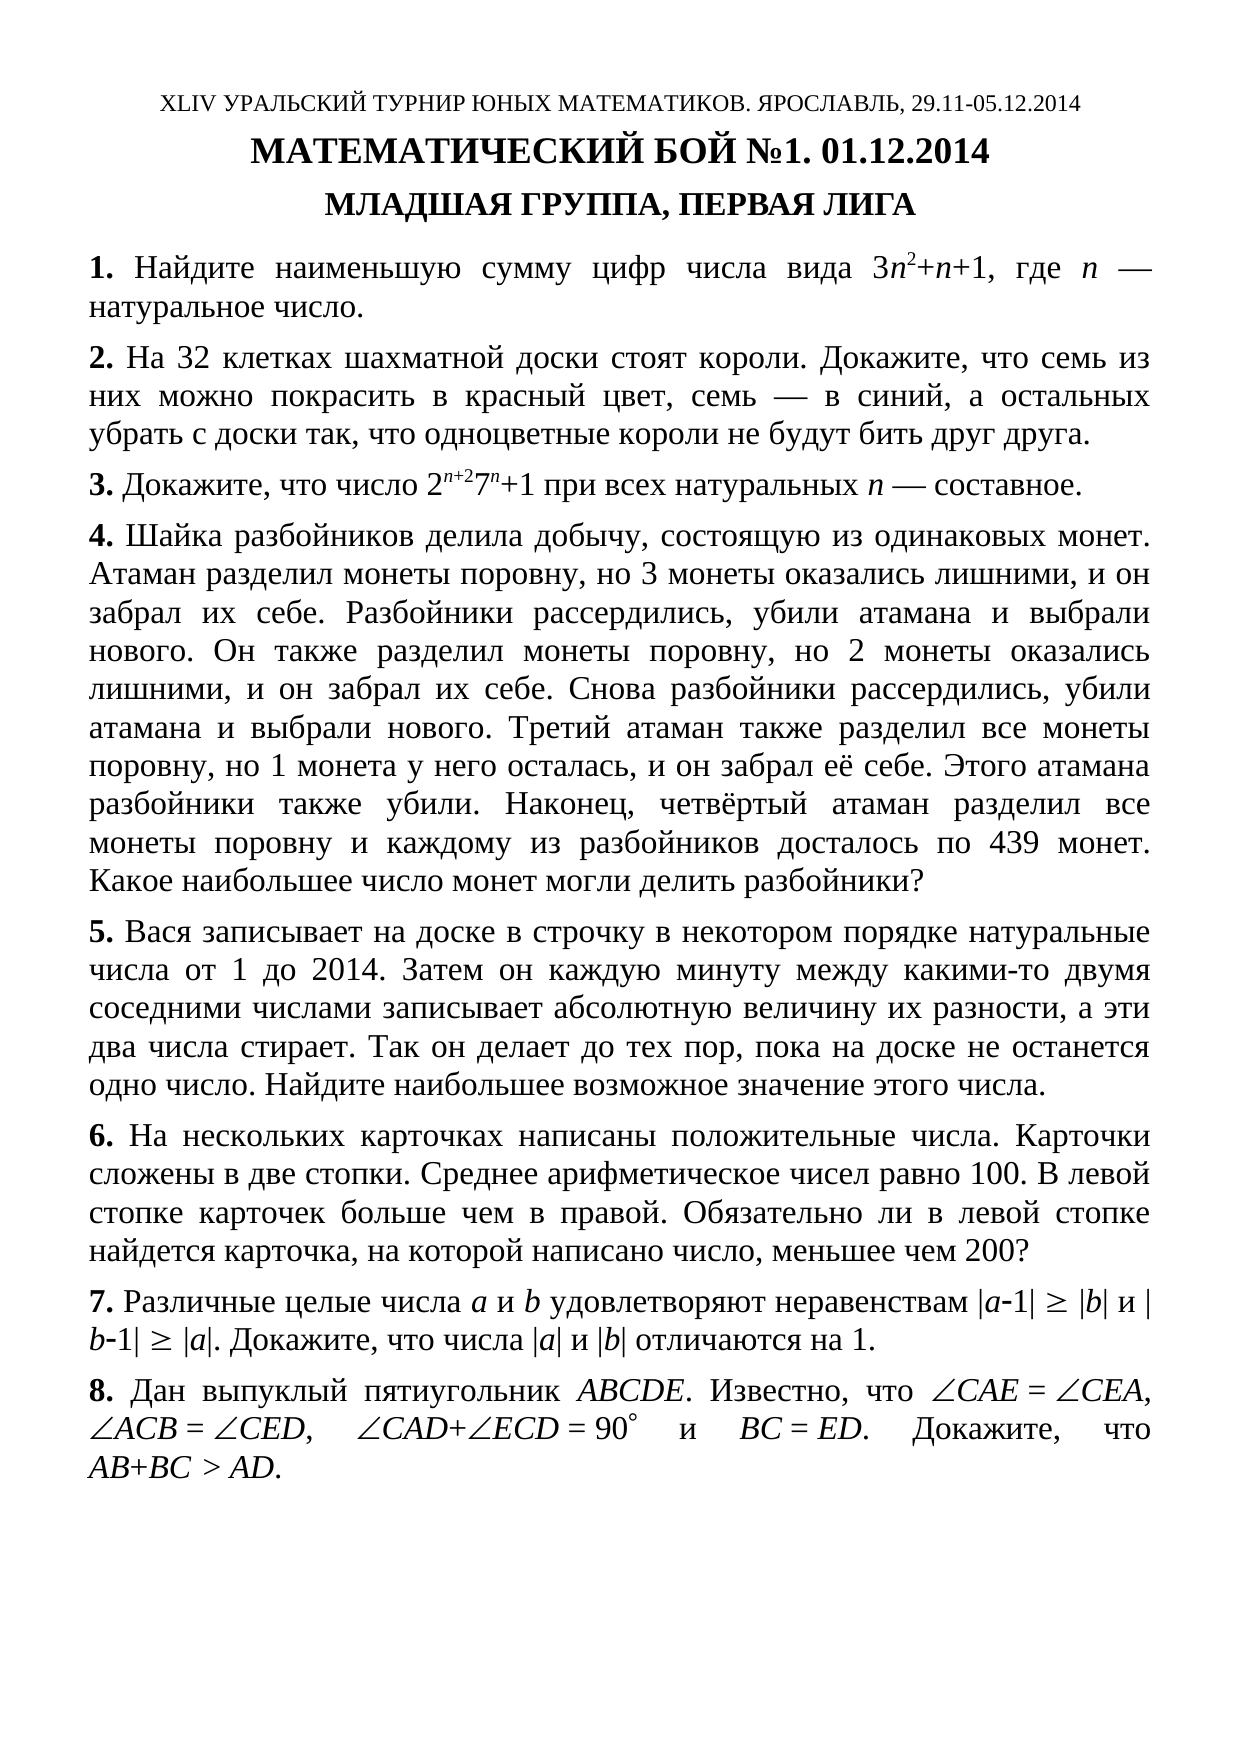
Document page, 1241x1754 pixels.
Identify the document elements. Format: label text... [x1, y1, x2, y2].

text 2. На 32 клетках шахматной доски стоят короли. Докажите, что семь из них можно покрасить в красный цвет, семь — в синий, а остальных убрать с доски так, что одноцветные короли не будут бить друг друга. (Сербия, Државно, 2013; модификакция) [89, 337, 1152, 452]
text 8. Дан выпуклый пятиугольник ABCDE. Известно, что CAE = CEA, ACB = CED, CAD+ECD = 90 и BC = ED. Докажите, что AB+BC > AD. (А. Пастор) [89, 1370, 1152, 1485]
text 7. Различные целые числа a и b удовлетворяют неравенствам |a1| |b| и |b1| |a|. Докажите, что числа |a| и |b| отличаются на 1. (Сербия, Општинско, 2014, радикальное упрощение) [89, 1281, 1152, 1358]
text 4. Шайка разбойников делила добычу, состоящую из одинаковых монет. Атаман разделил монеты поровну, но 3 монеты оказались лишними, и он забрал их себе. Разбойники рассердились, убили атамана и выбрали нового. Он также разделил монеты поровну, но 2 монеты оказались лишними, и он забрал их себе. Снова разбойники рассердились, убили атамана и выбрали нового. Третий атаман также разделил все монеты поровну, но 1 монета у него осталась, и он забрал её себе. Этого атамана разбойники также убили. Наконец, четвёртый атаман разделил все монеты поровну и каждому из разбойников досталось по 439 монет. Какое наибольшее число монет могли делить разбойники? (Белоруссия, III этап, 9 класс, 2010; числа изменены) [89, 515, 1152, 898]
subtitle МЛАДШАЯ ГРУППА, ПЕРВАЯ ЛИГА [89, 184, 1152, 223]
text XLIV УРАЛЬСКИЙ ТУРНИР ЮНЫХ МАТЕМАТИКОВ. ЯРОСЛАВЛЬ, 29.11-05.12.2014 [89, 89, 1152, 116]
text 1. Найдите наименьшую сумму цифр числа вида 3n2+n+1, где n — натуральное число. (Сербия, 2008) [89, 248, 1152, 324]
text МАТЕМАТИЧЕСКИЙ БОЙ №1. 01.12.2014 [89, 129, 1152, 172]
text 5. Вася записывает на доске в строчку в некотором порядке натуральные числа от 1 до 2014. Затем он каждую минуту между какими-то двумя соседними числами записывает абсолютную величину их разности, а эти два числа стирает. Так он делает до тех пор, пока на доске не останется одно число. Найдите наибольшее возможное значение этого числа. (По мотивам эстонской олимпиады 2012-13) [89, 911, 1152, 1103]
text 6. На нескольких карточках написаны положительные числа. Карточки сложены в две стопки. Среднее арифметическое чисел равно 100. В левой стопке карточек больше чем в правой. Обязательно ли в левой стопке найдется карточка, на которой написано число, меньшее чем 200? (А. Шаповалов, А. Скопенков) [89, 1115, 1152, 1268]
text 3. Докажите, что число 2n+27n+1 при всех натуральных n — составное. (Сербия, Републичко, 2006) [89, 464, 1152, 503]
